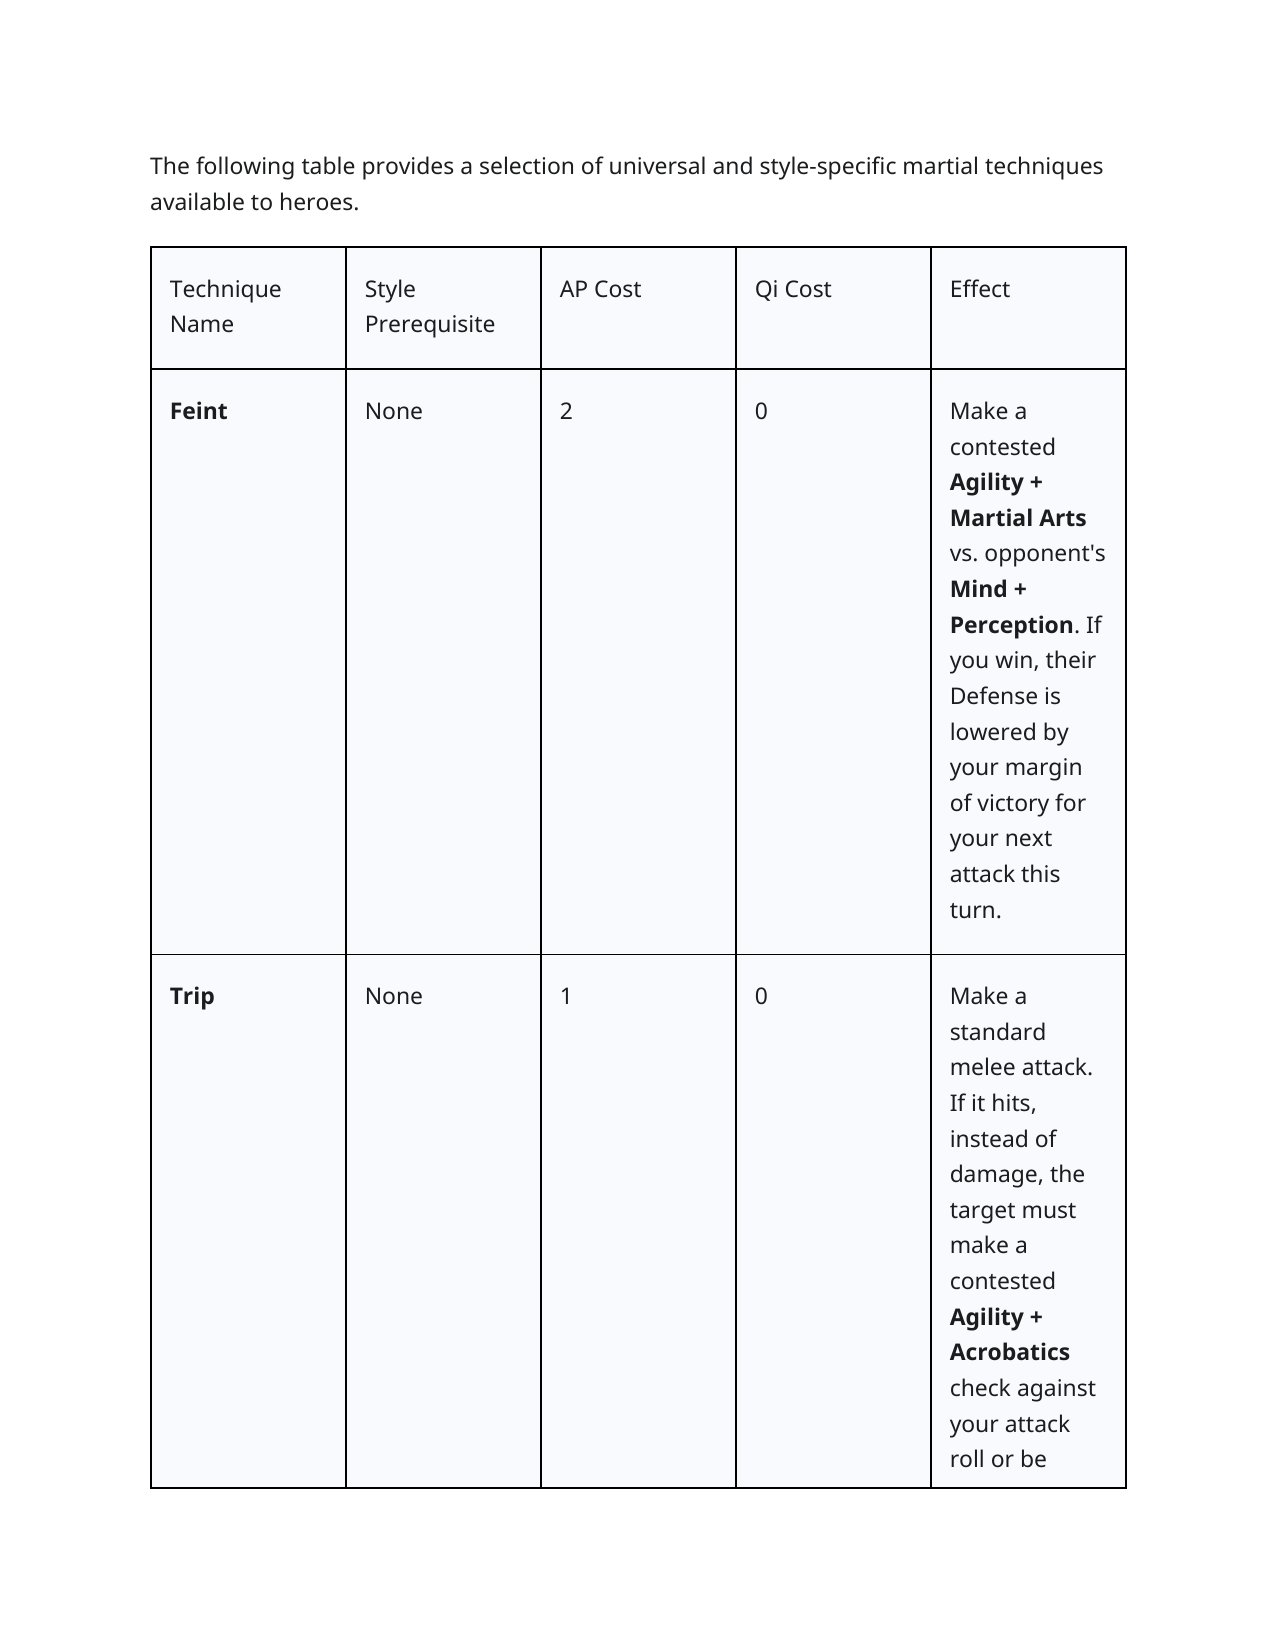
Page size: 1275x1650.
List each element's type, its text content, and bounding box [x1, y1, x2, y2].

table_cell 0 [737, 370, 930, 953]
table_cell 0 [737, 955, 930, 1487]
table_cell 1 [542, 955, 735, 1487]
table_header AP Cost [542, 248, 735, 368]
table_header Qi Cost [737, 248, 930, 368]
table_header Effect [932, 248, 1125, 368]
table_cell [932, 955, 1125, 1487]
table_cell None [347, 955, 540, 1487]
table_cell 2 [542, 370, 735, 953]
table_cell Feint [152, 370, 345, 953]
text The following table provides a selection of universal and style-specific martial techniques available to heroes. [150, 150, 1125, 217]
table_cell Trip [152, 955, 345, 1487]
table_cell None [347, 370, 540, 953]
table_header Style Prerequisite [347, 248, 540, 368]
table_header Technique Name [152, 248, 345, 368]
table_cell Make a contested Agility + Martial Arts vs. opponent's Mind + Perception. If you win, their Defense is lowered by your margin of victory for your next attack this turn. [932, 370, 1125, 953]
